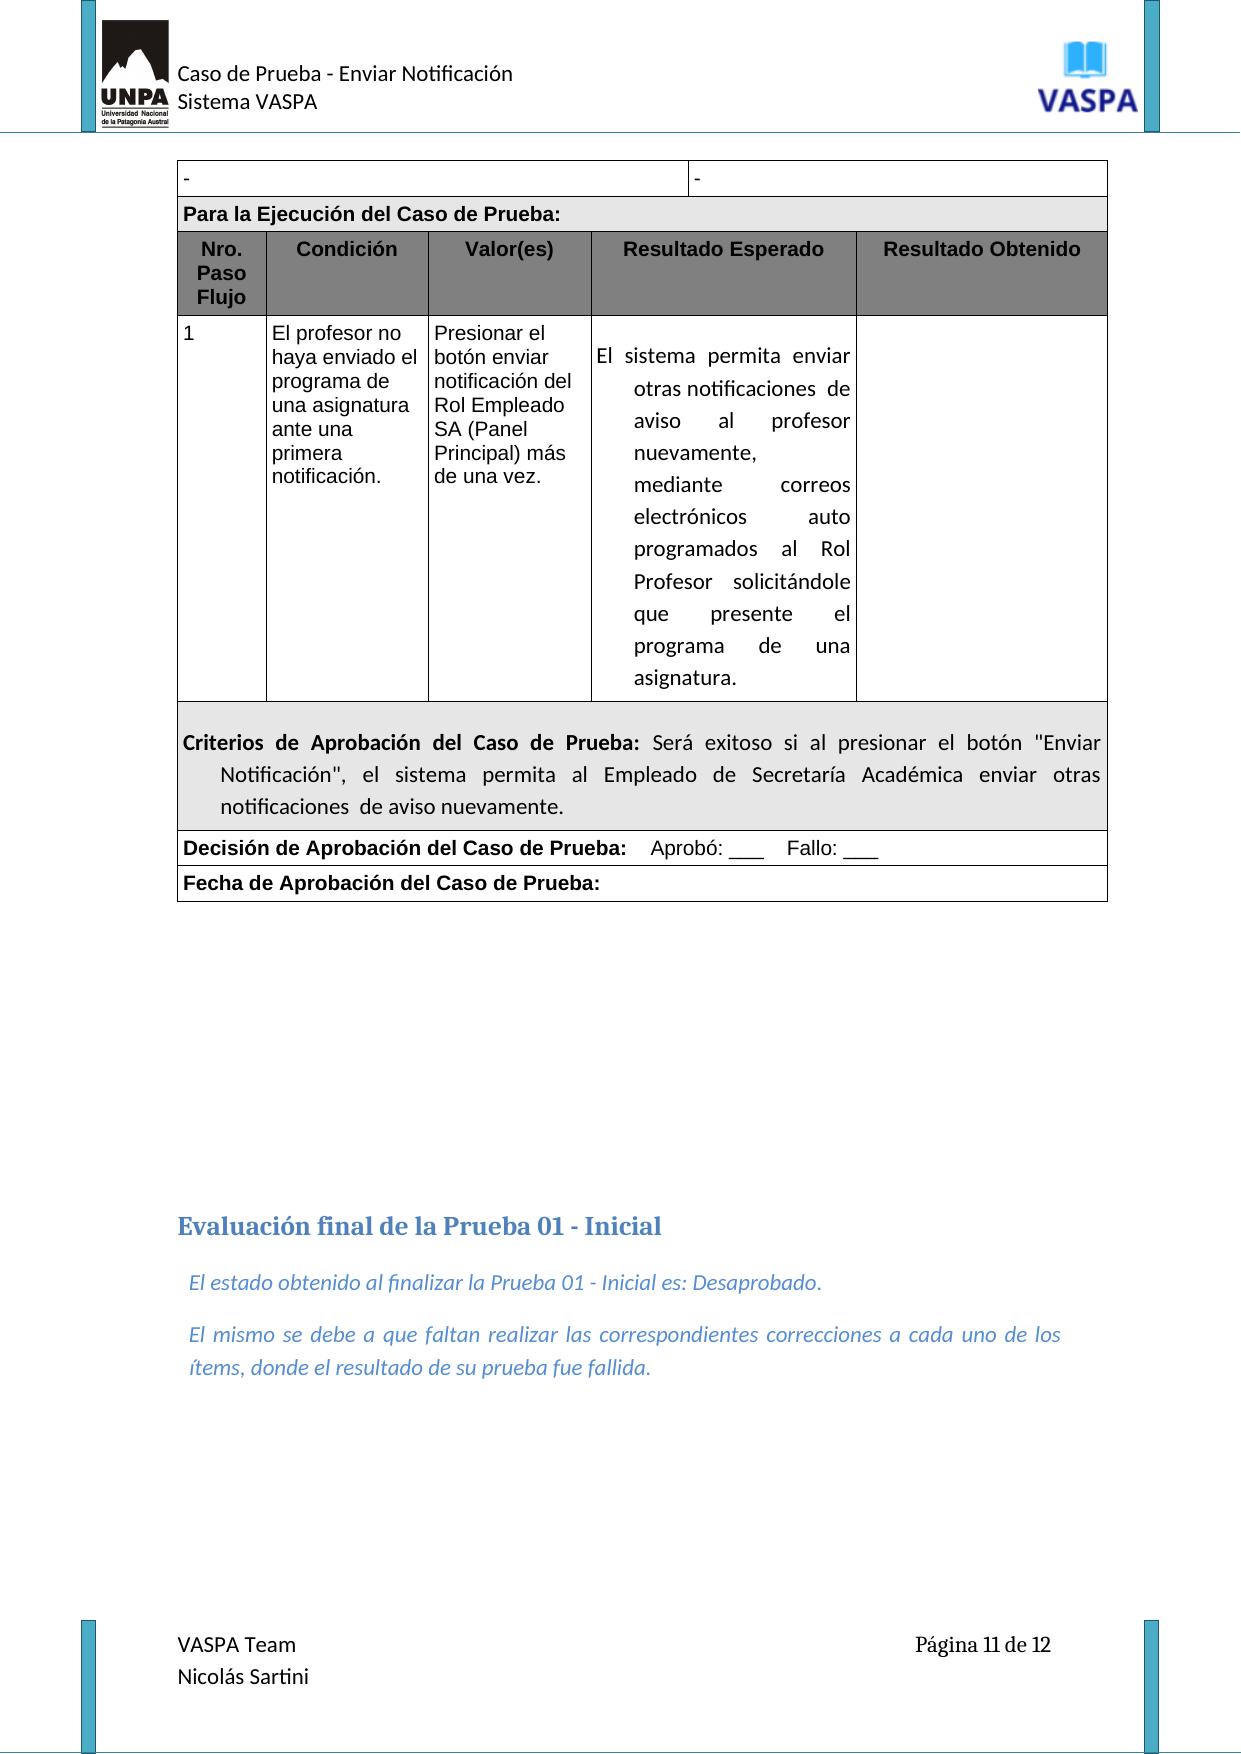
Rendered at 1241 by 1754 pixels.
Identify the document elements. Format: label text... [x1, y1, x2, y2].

picture [100, 18, 170, 129]
picture [1032, 21, 1143, 132]
text El mismo se debe a que faltan realizar las correspondientes correcciones a cada uno de los ítems, donde el resultado de su prueba fue fallida. [188, 1321, 1063, 1381]
table_cell Para la Ejecución del Caso de Prueba: [178, 197, 1107, 231]
table_cell Decisión de Aprobación del Caso de Prueba: Aprobó: ___ Fallo: ___ [178, 831, 1107, 865]
table_cell El profesor no haya enviado el programa de una asignatura ante una primera notificación. [267, 316, 428, 701]
text El estado obtenido al finalizar la Prueba 01 - Inicial es: Desaprobado. [188, 1268, 1063, 1296]
table_cell Condición [267, 232, 428, 315]
table_cell Fecha de Aprobación del Caso de Prueba: [178, 866, 1107, 901]
table_cell - [689, 161, 1107, 196]
table_cell 1 [178, 316, 266, 701]
table_cell El sistema permita enviar otras notificaciones de aviso al profesor nuevamente, mediante correos electrónicos auto programados al Rol Profesor solicitándole que presente el programa de una asignatura. [592, 316, 856, 701]
table_cell Resultado Esperado [592, 232, 856, 315]
table_cell - [178, 161, 688, 196]
table_cell Nro. Paso Flujo [178, 232, 266, 315]
table_cell Criterios de Aprobación del Caso de Prueba: Será exitoso si al presionar el botón "Enviar Notificación", el sistema permita al Empleado de Secretaría Académica enviar otras notificaciones de aviso nuevamente. [178, 702, 1107, 830]
table_cell Resultado Obtenido [857, 232, 1107, 315]
table_cell Presionar el botón enviar notificación del Rol Empleado SA (Panel Principal) más de una vez. [429, 316, 591, 701]
table_cell [857, 316, 1107, 701]
table_cell Valor(es) [429, 232, 591, 315]
text Evaluación final de la Prueba 01 - Inicial [177, 1211, 1063, 1242]
